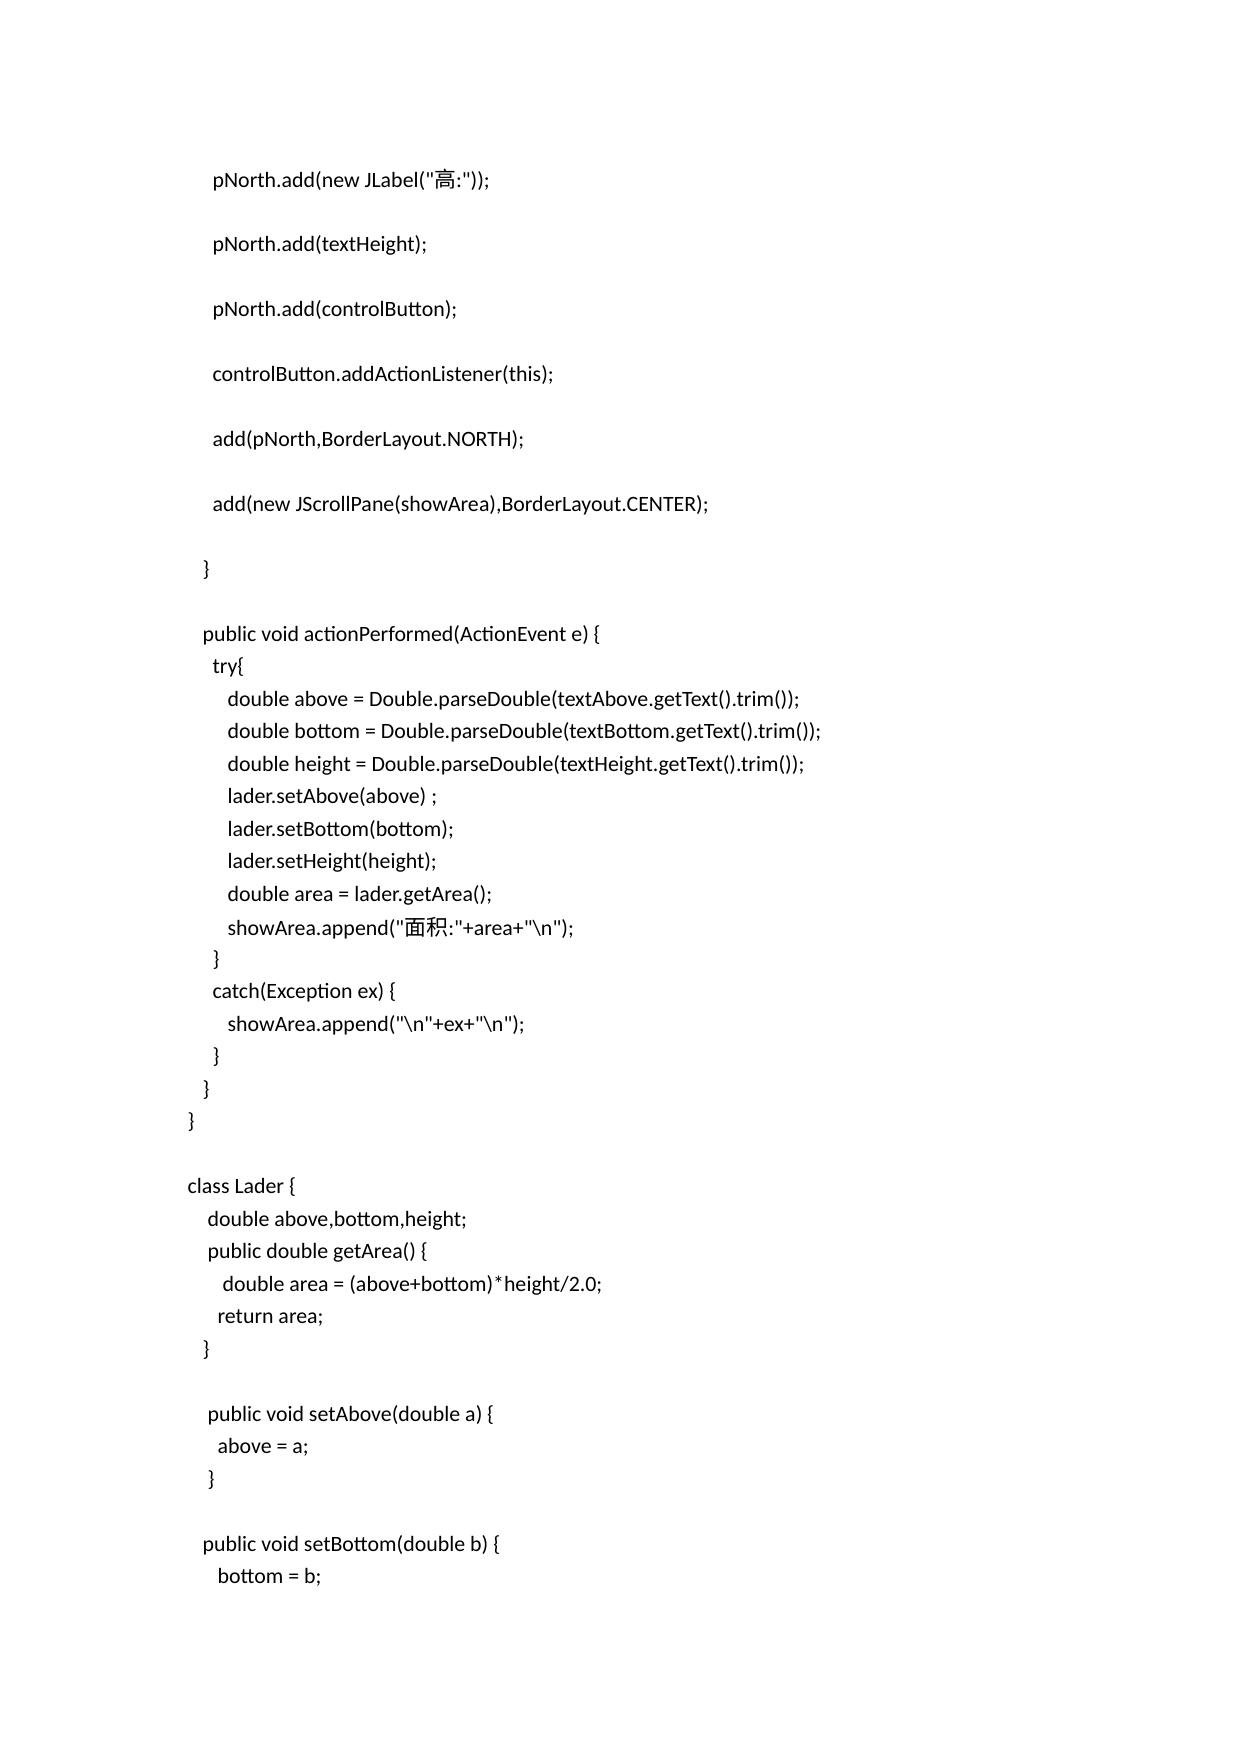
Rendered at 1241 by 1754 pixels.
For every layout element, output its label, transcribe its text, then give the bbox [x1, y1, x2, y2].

text public double getArea() { [187, 1234, 1053, 1267]
text } [187, 1462, 1053, 1494]
text lader.setAbove(above) ; [187, 779, 1053, 812]
text pNorth.add(textHeight); [187, 227, 1053, 259]
text return area; [187, 1299, 1053, 1332]
text showArea.append("面积:"+area+"\n"); [187, 909, 1053, 942]
text class Lader { [187, 1169, 1053, 1202]
text pNorth.add(new JLabel("高:")); [187, 162, 1053, 194]
text double above,bottom,height; [187, 1202, 1053, 1234]
text } [187, 1332, 1053, 1364]
text lader.setBottom(bottom); [187, 812, 1053, 844]
text public void setBottom(double b) { [187, 1527, 1053, 1559]
text double height = Double.parseDouble(textHeight.getText().trim()); [187, 747, 1053, 779]
text double area = lader.getArea(); [187, 877, 1053, 909]
text double above = Double.parseDouble(textAbove.getText().trim()); [187, 682, 1053, 714]
text public void setAbove(double a) { [187, 1397, 1053, 1429]
text add(pNorth,BorderLayout.NORTH); [187, 422, 1053, 454]
text showArea.append("\n"+ex+"\n"); [187, 1007, 1053, 1039]
text } [187, 1039, 1053, 1072]
text add(new JScrollPane(showArea),BorderLayout.CENTER); [187, 487, 1053, 519]
text double area = (above+bottom)*height/2.0; [187, 1267, 1053, 1299]
text try{ [187, 649, 1053, 682]
text } [187, 552, 1053, 584]
text double bottom = Double.parseDouble(textBottom.getText().trim()); [187, 714, 1053, 747]
text } [187, 1104, 1053, 1137]
text } [187, 1072, 1053, 1104]
text public void actionPerformed(ActionEvent e) { [187, 617, 1053, 649]
text controlButton.addActionListener(this); [187, 357, 1053, 389]
text pNorth.add(controlButton); [187, 292, 1053, 324]
text } [187, 942, 1053, 974]
text catch(Exception ex) { [187, 974, 1053, 1007]
text bottom = b; [187, 1559, 1053, 1592]
text above = a; [187, 1429, 1053, 1462]
text lader.setHeight(height); [187, 844, 1053, 877]
